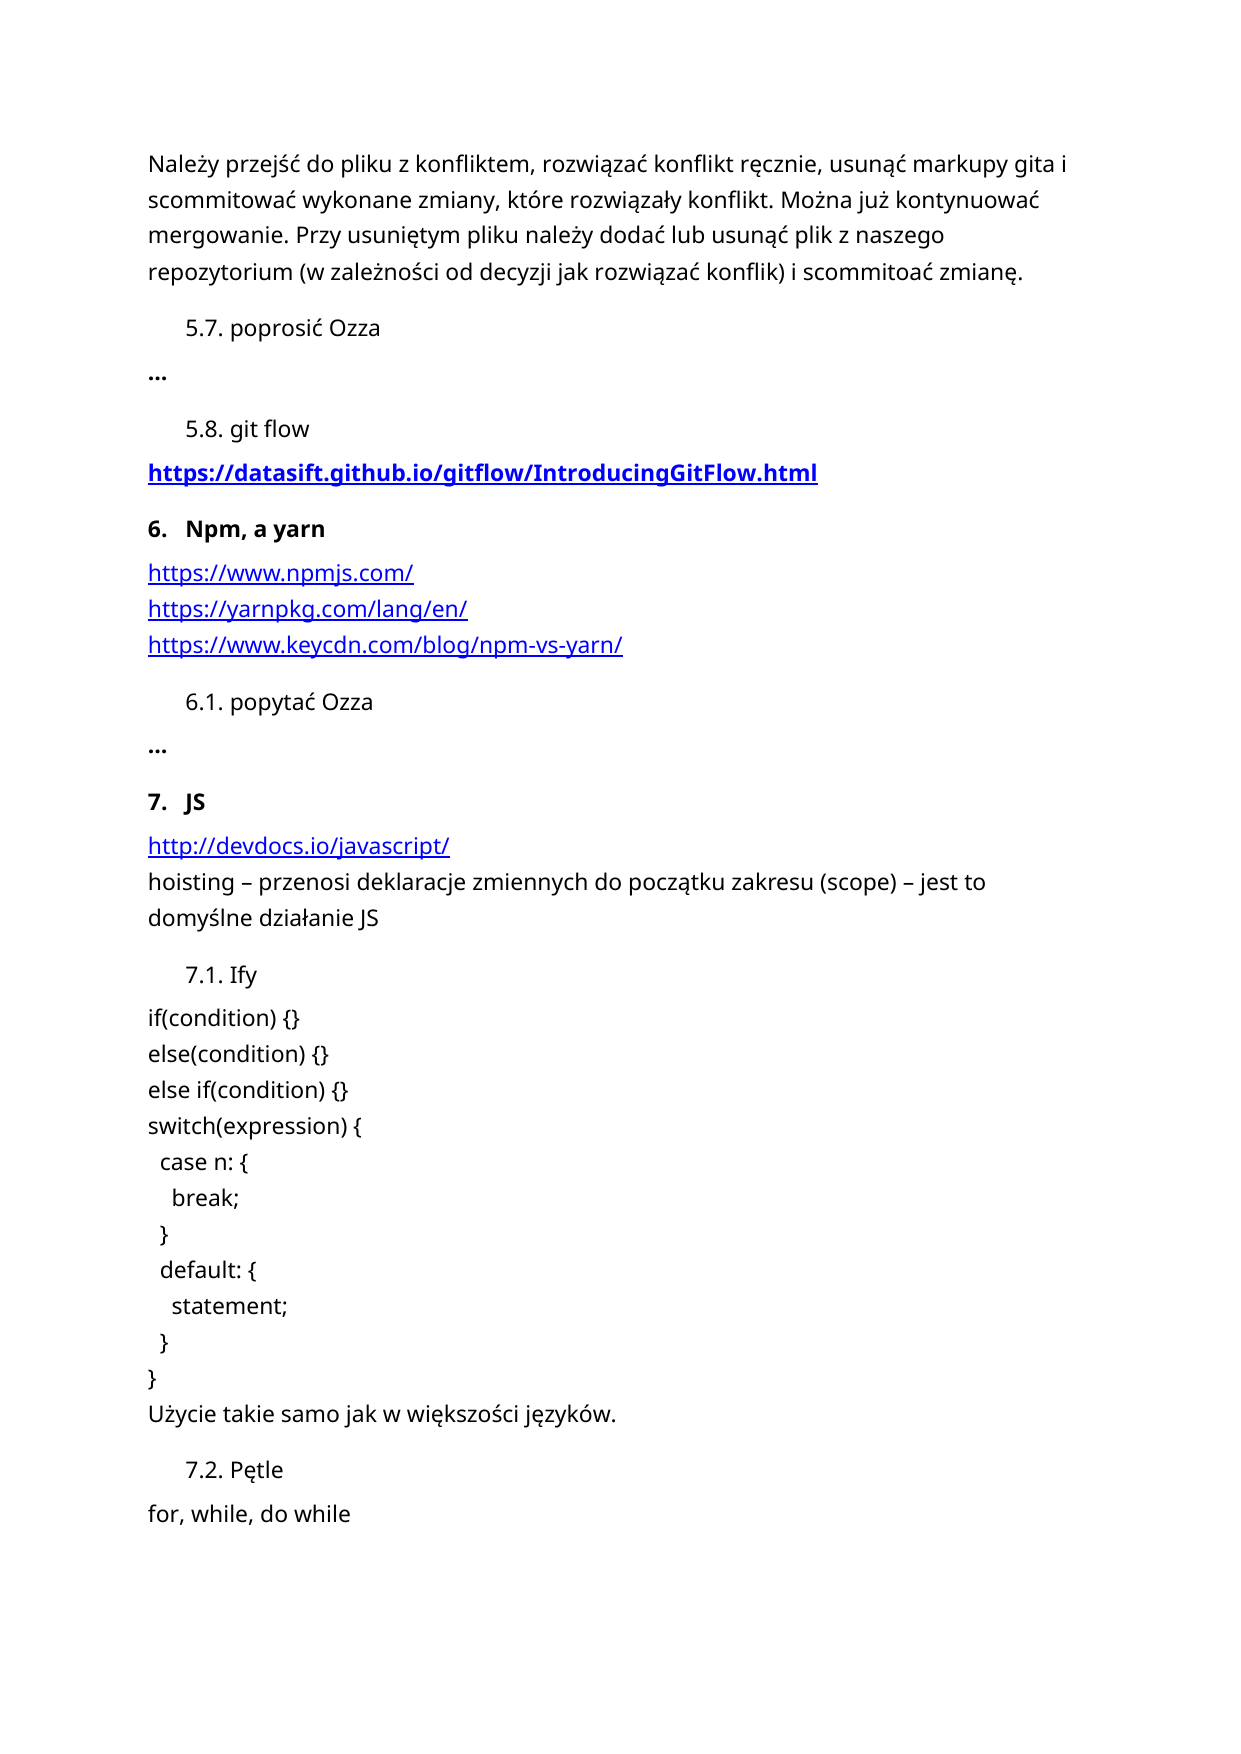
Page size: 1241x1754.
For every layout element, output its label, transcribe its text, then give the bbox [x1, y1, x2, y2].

list Ify [185, 958, 1093, 990]
text } [148, 1218, 1093, 1249]
text } [148, 1326, 1093, 1357]
list poprosić Ozza [185, 312, 1093, 343]
text Użycie takie samo jak w większości języków. [148, 1398, 1093, 1429]
text Należy przejść do pliku z konfliktem, rozwiązać konflikt ręcznie, usunąć markupy gita i scommitować wykonane zmiany, które rozwiązały konflikt. Można już kontynuować mergowanie. Przy usuniętym pliku należy dodać lub usunąć plik z naszego repozytorium (w zależności od decyzji jak rozwiązać konflik) i scommitoać zmianę. [148, 148, 1093, 287]
text hoisting – przenosi deklaracje zmiennych do początku zakresu (scope) – jest to domyślne działanie JS [148, 866, 1093, 933]
text for, while, do while [148, 1498, 1093, 1529]
text break; [148, 1182, 1093, 1213]
text … [148, 729, 1093, 761]
text } [148, 1362, 1093, 1393]
text if(condition) {} [148, 1002, 1093, 1033]
list popytać Ozza [185, 686, 1093, 717]
text else(condition) {} [148, 1038, 1093, 1069]
text https://www.npmjs.com/ [148, 557, 1093, 588]
text case n: { [148, 1146, 1093, 1177]
list Pętle [185, 1454, 1093, 1486]
text https://yarnpkg.com/lang/en/ [148, 593, 1093, 624]
list git flow [185, 413, 1093, 444]
text statement; [148, 1290, 1093, 1321]
text … [148, 356, 1093, 387]
list Npm, a yarn [148, 513, 1093, 544]
text else if(condition) {} [148, 1074, 1093, 1105]
text switch(expression) { [148, 1110, 1093, 1141]
list JS [148, 786, 1093, 817]
text https://www.keycdn.com/blog/npm-vs-yarn/ [148, 629, 1093, 660]
text https://datasift.github.io/gitflow/IntroducingGitFlow.html [148, 456, 1093, 488]
text default: { [148, 1254, 1093, 1285]
text http://devdocs.io/javascript/ [148, 830, 1093, 861]
